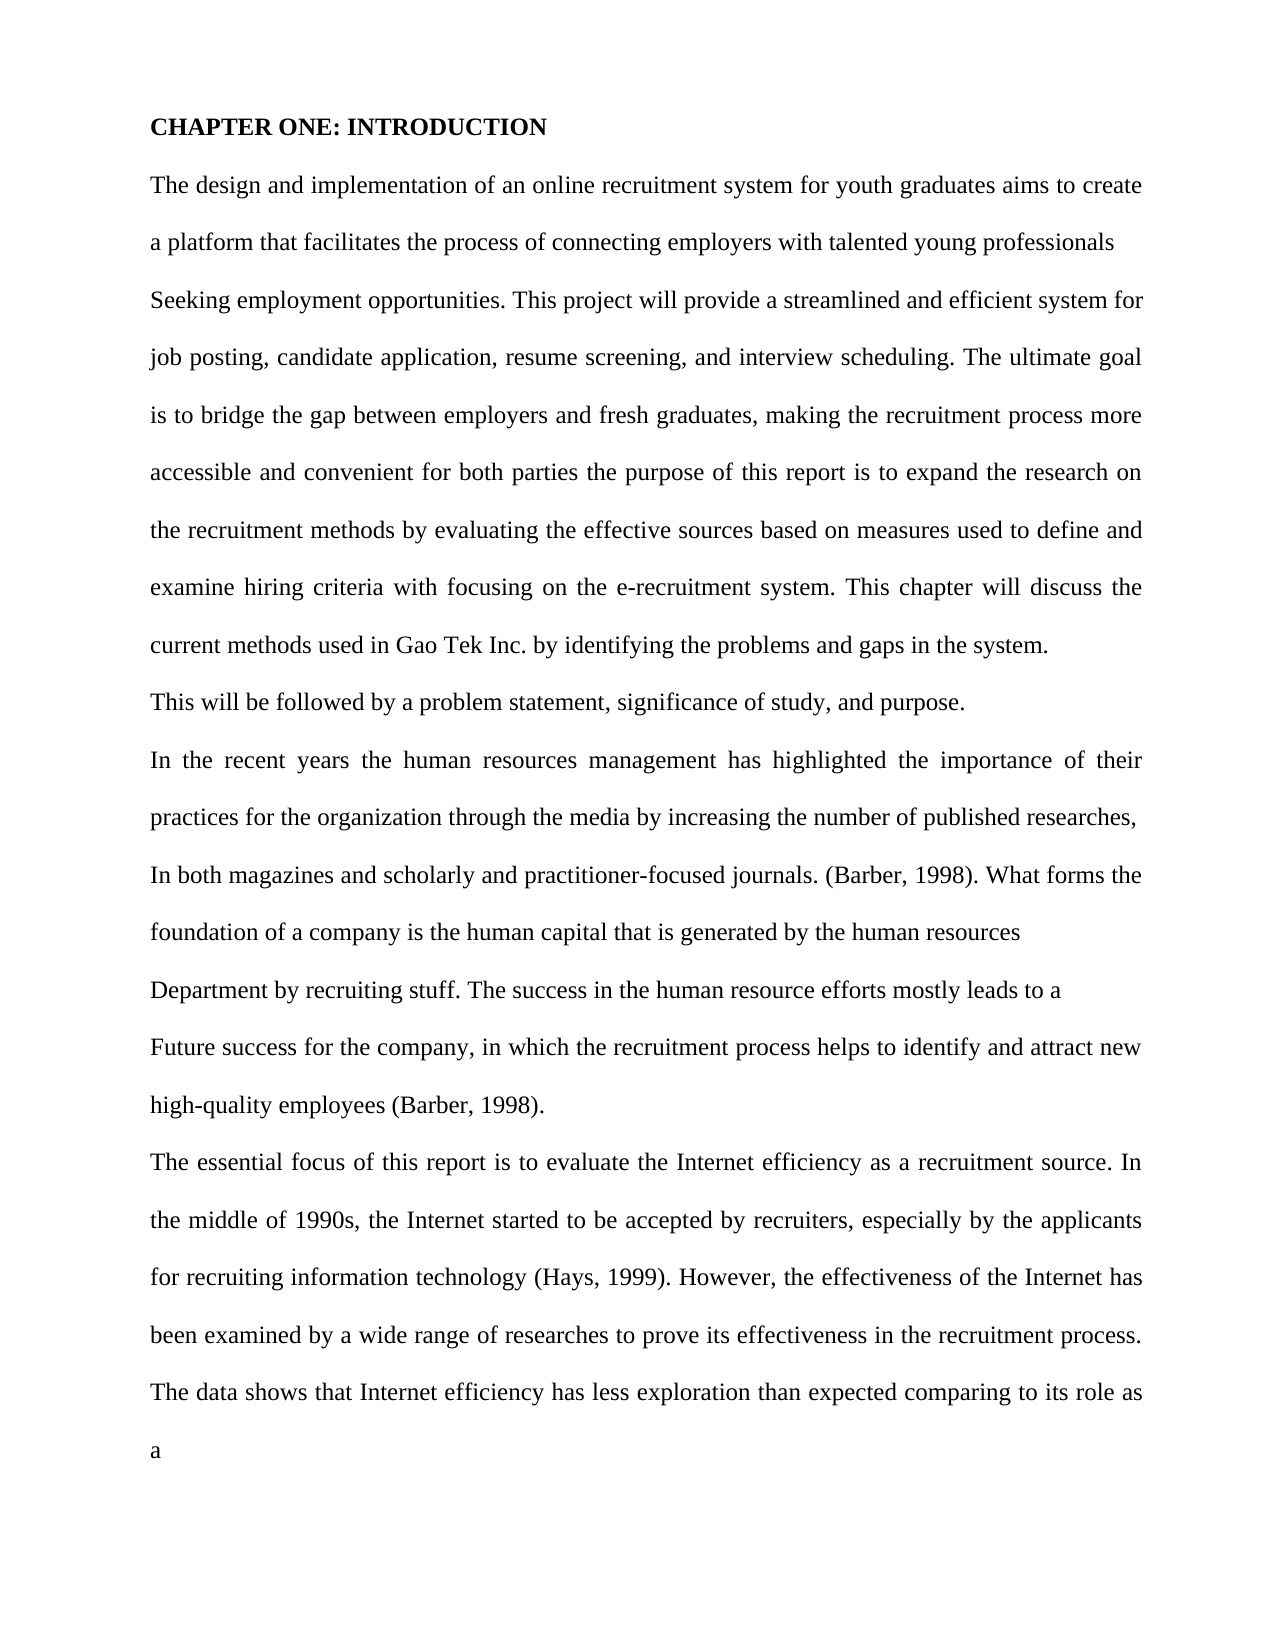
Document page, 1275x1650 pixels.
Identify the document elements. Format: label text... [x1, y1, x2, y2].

text In both magazines and scholarly and practitioner-focused journals. (Barber, 1998). What forms the foundation of a company is the human capital that is generated by the human resources [150, 860, 1144, 946]
text In the recent years the human resources management has highlighted the importance of their practices for the organization through the media by increasing the number of published researches, [150, 745, 1144, 831]
text Department by recruiting stuff. The success in the human resource efforts mostly leads to a [150, 975, 1144, 1004]
text The design and implementation of an online recruitment system for youth graduates aims to create a platform that facilitates the process of connecting employers with talented young professionals [150, 170, 1144, 256]
text Seeking employment opportunities. This project will provide a streamlined and efficient system for job posting, candidate application, resume screening, and interview scheduling. The ultimate goal is to bridge the gap between employers and fresh graduates, making the recruitment process more accessible and convenient for both parties the purpose of this report is to expand the research on the recruitment methods by evaluating the effective sources based on measures used to define and examine hiring criteria with focusing on the e-recruitment system. This chapter will discuss the current methods used in Gao Tek Inc. by identifying the problems and gaps in the system. [150, 285, 1144, 659]
text Chapter One: Introduction [150, 112, 1144, 141]
text The essential focus of this report is to evaluate the Internet efficiency as a recruitment source. In the middle of 1990s, the Internet started to be accepted by recruiters, especially by the applicants for recruiting information technology (Hays, 1999). However, the effectiveness of the Internet has been examined by a wide range of researches to prove its effectiveness in the recruitment process. The data shows that Internet efficiency has less exploration than expected comparing to its role as a [150, 1147, 1144, 1464]
text This will be followed by a problem statement, significance of study, and purpose. [150, 687, 1144, 716]
text Future success for the company, in which the recruitment process helps to identify and attract new high-quality employees (Barber, 1998). [150, 1032, 1144, 1119]
